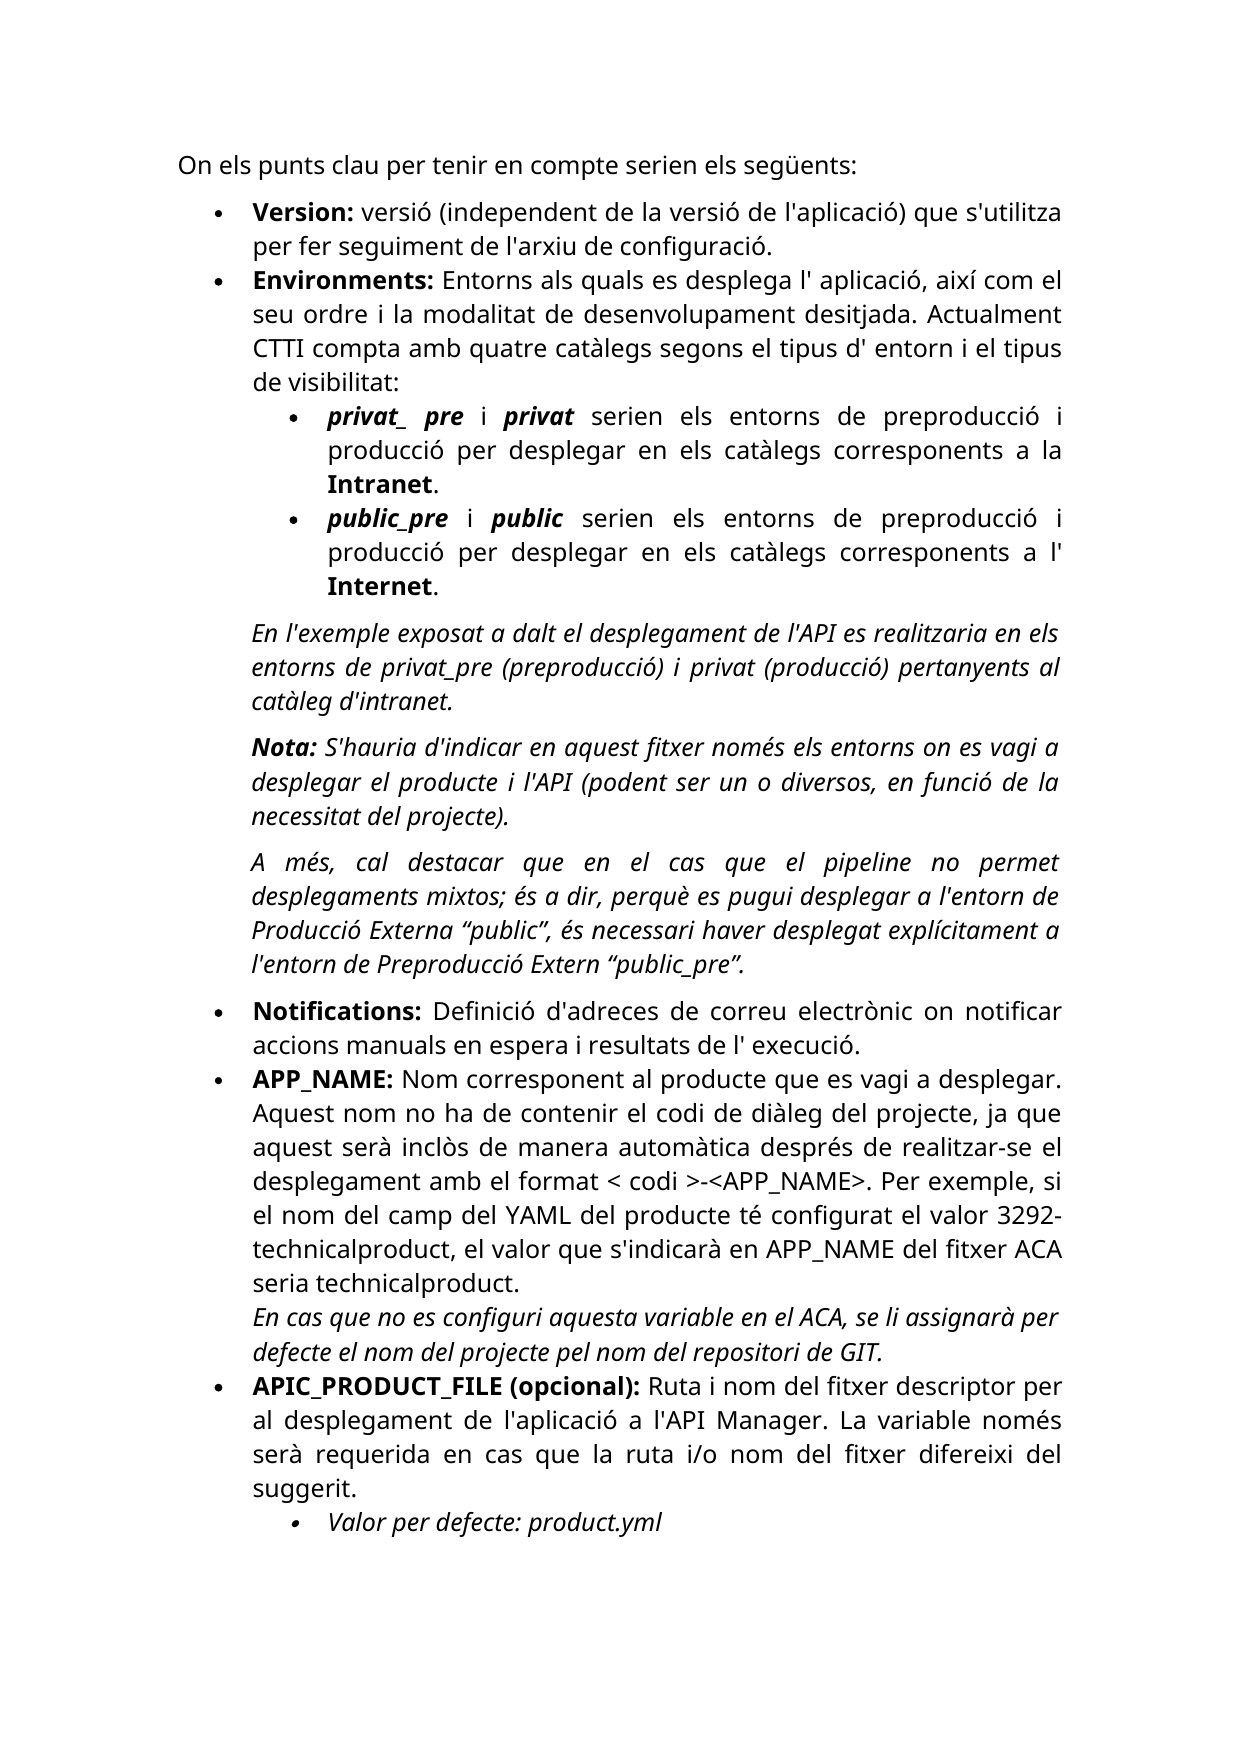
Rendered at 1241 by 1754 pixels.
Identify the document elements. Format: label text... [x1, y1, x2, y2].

text En l'exemple exposat a dalt el desplegament de l'API es realitzaria en els entorns de privat_pre (preproducció) i privat (producció) pertanyents al catàleg d'intranet. [251, 615, 1063, 718]
text Nota: S'hauria d'indicar en aquest fitxer només els entorns on es vagi a desplegar el producte i l'API (podent ser un o diversos, en funció de la necessitat del projecte). [251, 730, 1063, 832]
list En cas que no es configuri aquesta variable en el ACA, se li assignarà per defecte el nom del projecte pel nom del repositori de GIT. [252, 1300, 1063, 1368]
list public_pre i public serien els entorns de preproducció i producció per desplegar en els catàlegs corresponents a l' Internet. [290, 501, 1063, 603]
list Environments: Entorns als quals es desplega l' aplicació, així com el seu ordre i la modalitat de desenvolupament desitjada. Actualment CTTI compta amb quatre catàlegs segons el tipus d' entorn i el tipus de visibilitat: [215, 262, 1063, 398]
list APP_NAME: Nom corresponent al producte que es vagi a desplegar. Aquest nom no ha de contenir el codi de diàleg del projecte, ja que aquest serà inclòs de manera automàtica després de realitzar-se el desplegament amb el format < codi >-<APP_NAME>. Per exemple, si el nom del camp del YAML del producte té configurat el valor 3292-technicalproduct, el valor que s'indicarà en APP_NAME del fitxer ACA seria technicalproduct. [215, 1062, 1063, 1300]
list Notifications: Definició d'adreces de correu electrònic on notificar accions manuals en espera i resultats de l' execució. [215, 993, 1063, 1062]
text A més, cal destacar que en el cas que el pipeline no permet desplegaments mixtos; és a dir, perquè es pugui desplegar a l'entorn de Producció Externa “public”, és necessari haver desplegat explícitament a l'entorn de Preproducció Extern “public_pre”. [251, 845, 1063, 981]
list Version: versió (independent de la versió de l'aplicació) que s'utilitza per fer seguiment de l'arxiu de configuració. [215, 194, 1063, 262]
list APIC_PRODUCT_FILE (opcional): Ruta i nom del fitxer descriptor per al desplegament de l'aplicació a l'API Manager. La variable només serà requerida en cas que la ruta i/o nom del fitxer difereixi del suggerit. [215, 1368, 1063, 1504]
list Valor per defecte: product.yml [290, 1504, 1063, 1538]
text On els punts clau per tenir en compte serien els següents: [177, 148, 1063, 182]
list privat_ pre i privat serien els entorns de preproducció i producció per desplegar en els catàlegs corresponents a la Intranet. [290, 398, 1063, 501]
